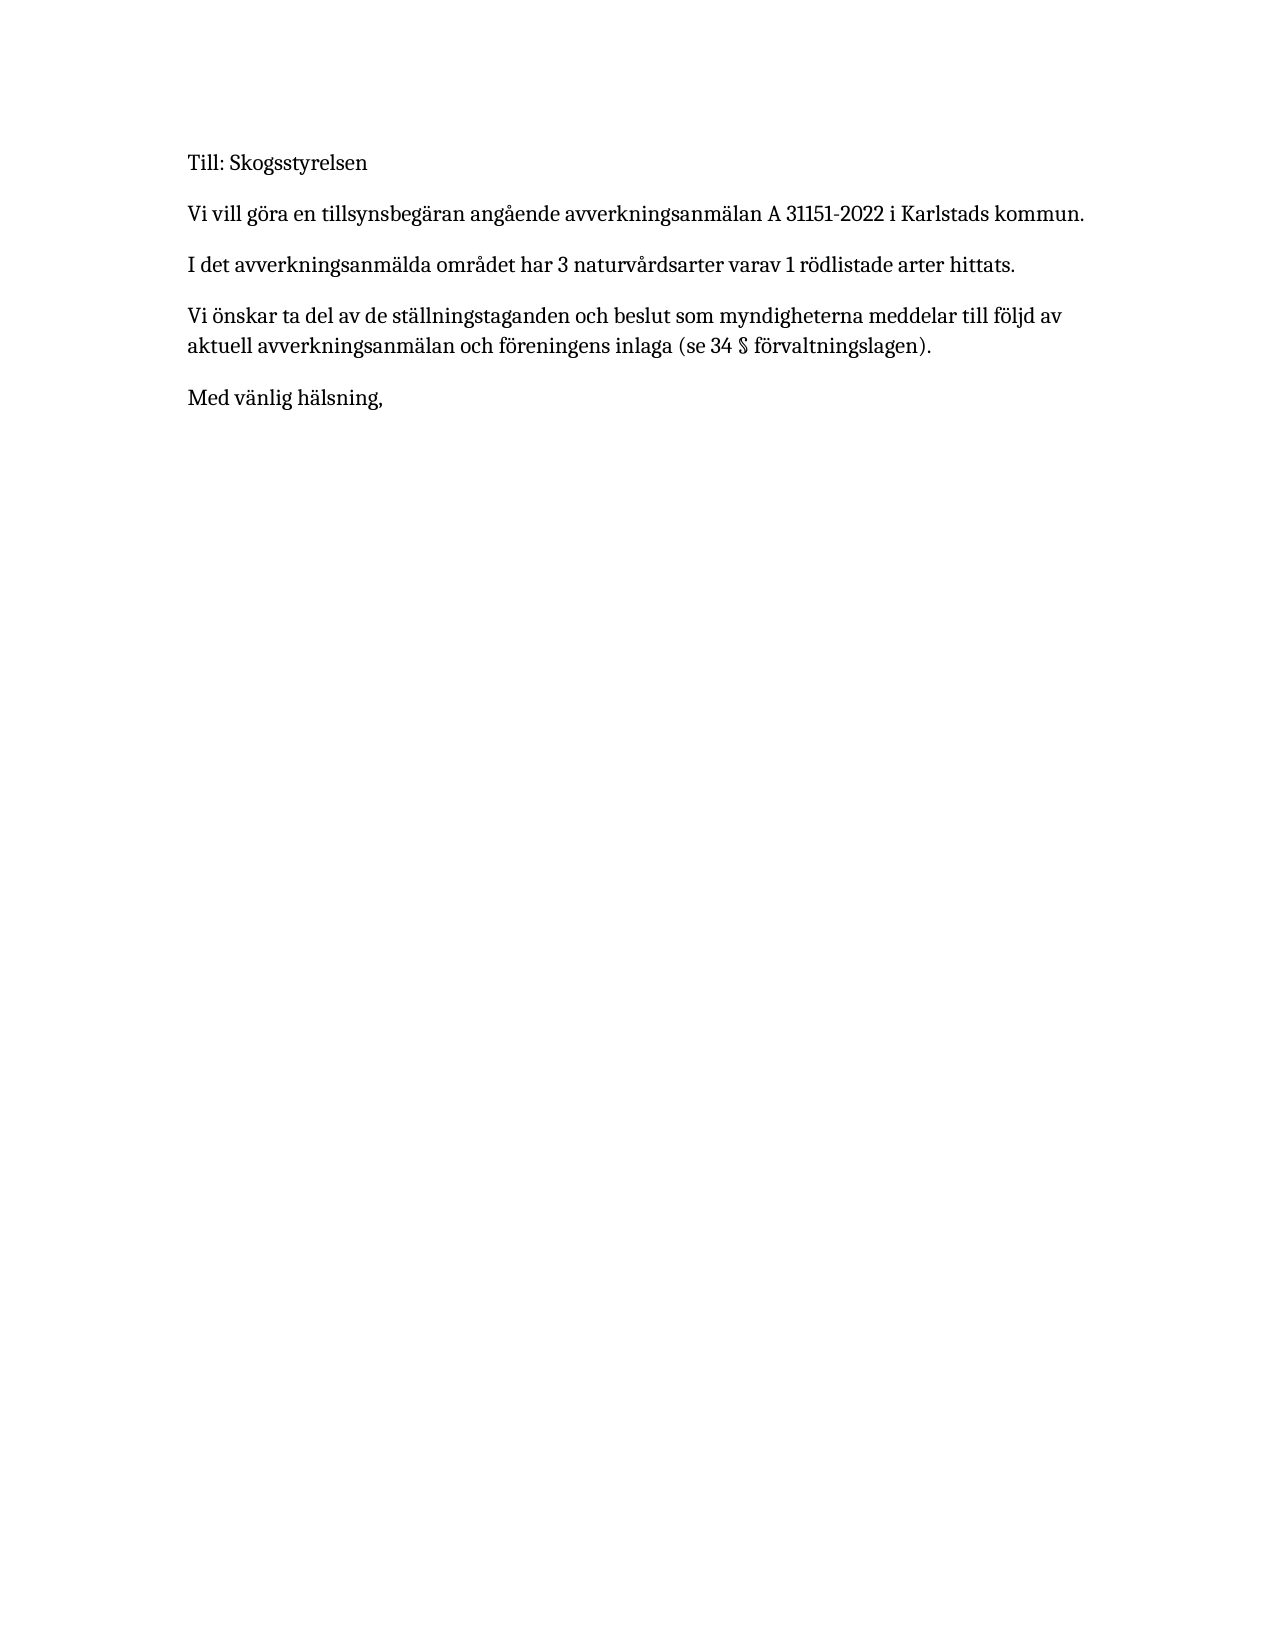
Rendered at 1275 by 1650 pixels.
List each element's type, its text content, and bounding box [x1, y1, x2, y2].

text Vi vill göra en tillsynsbegäran angående avverkningsanmälan A 31151-2022 i Karlstads kommun. [187, 201, 1087, 227]
text Till: Skogsstyrelsen [187, 150, 1087, 176]
text I det avverkningsanmälda området har 3 naturvårdsarter varav 1 rödlistade arter hittats. [187, 252, 1087, 278]
text Med vänlig hälsning, [187, 384, 1087, 441]
text Vi önskar ta del av de ställningstaganden och beslut som myndigheterna meddelar till följd av aktuell avverkningsanmälan och föreningens inlaga (se 34 § förvaltningslagen). [187, 303, 1087, 360]
